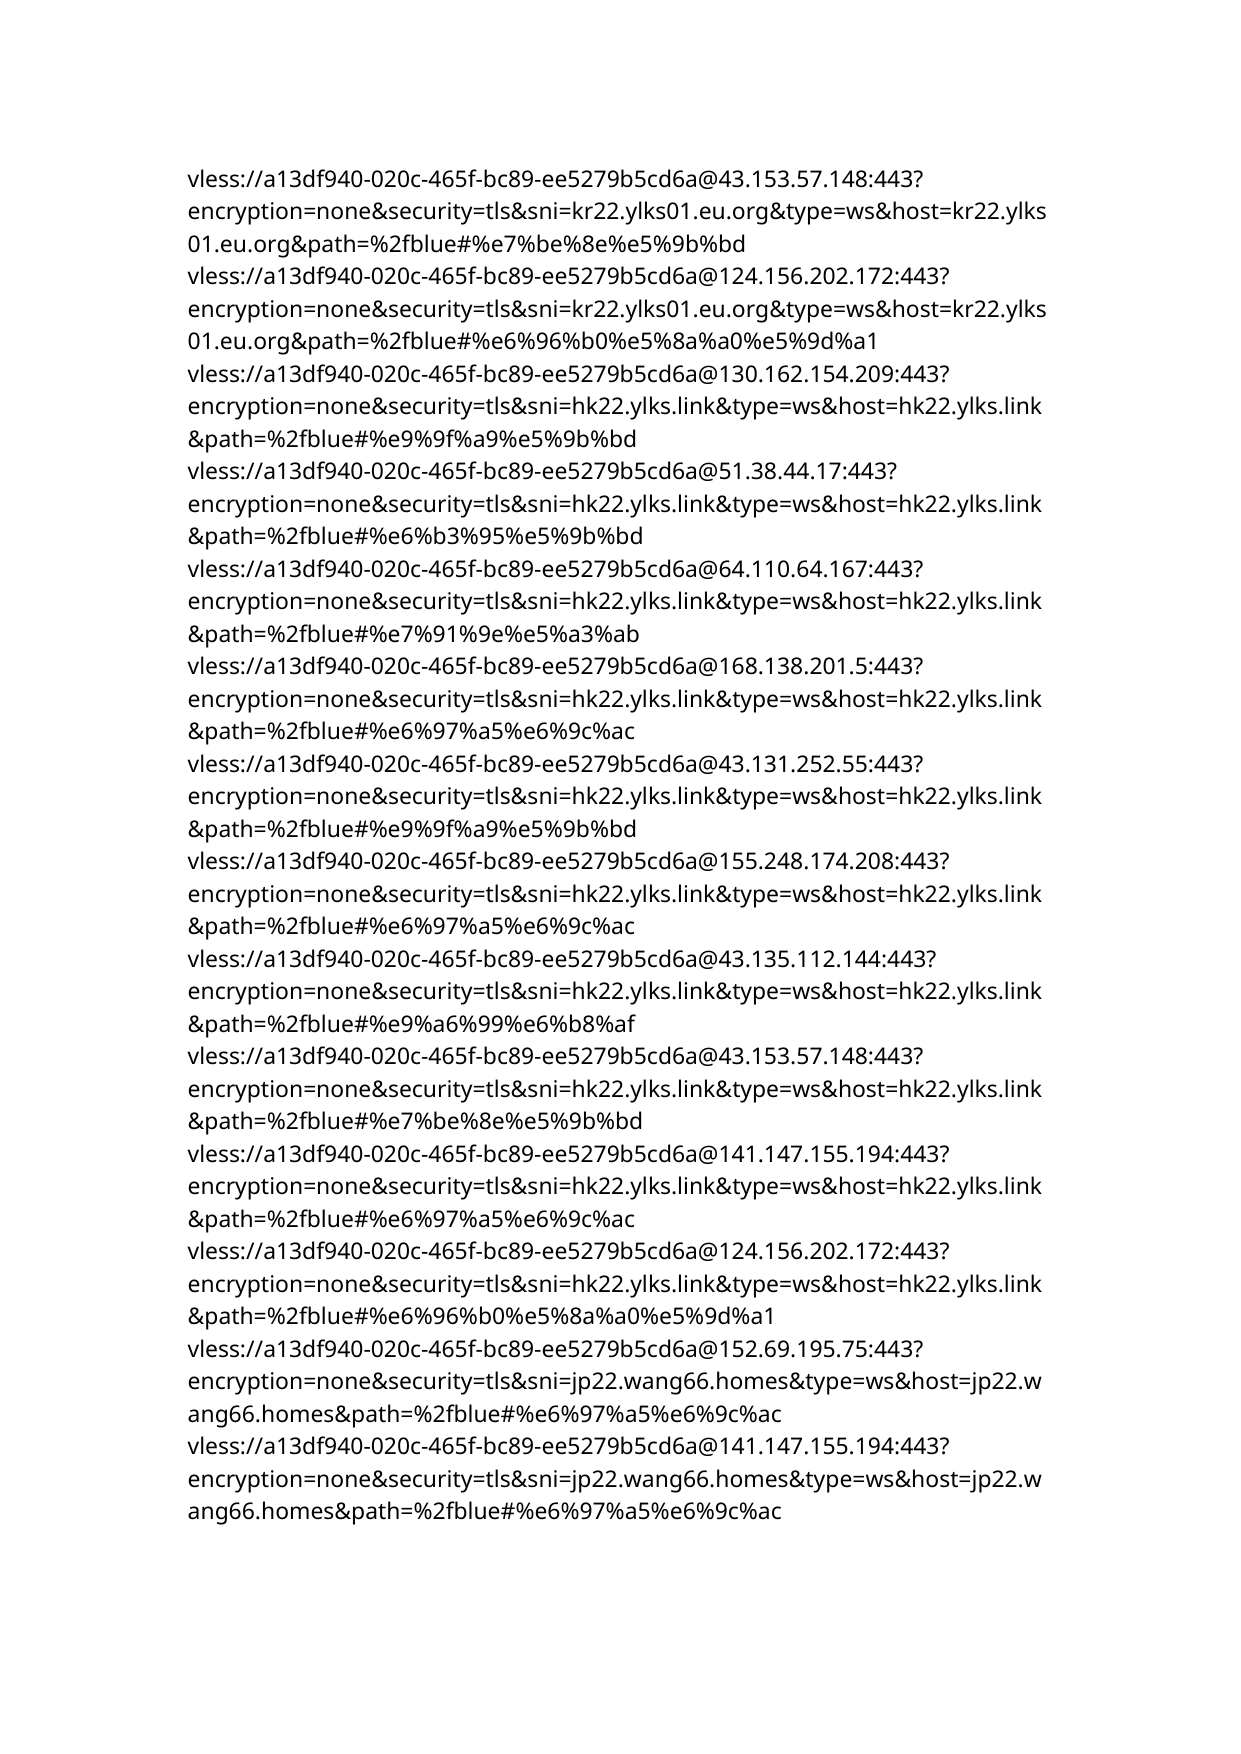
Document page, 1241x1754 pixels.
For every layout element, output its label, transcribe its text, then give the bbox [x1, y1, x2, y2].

text vless://a13df940-020c-465f-bc89-ee5279b5cd6a@64.110.64.167:443?encryption=none&security=tls&sni=hk22.ylks.link&type=ws&host=hk22.ylks.link&path=%2fblue#%e7%91%9e%e5%a3%ab [187, 552, 1053, 649]
text vless://a13df940-020c-465f-bc89-ee5279b5cd6a@124.156.202.172:443?encryption=none&security=tls&sni=hk22.ylks.link&type=ws&host=hk22.ylks.link&path=%2fblue#%e6%96%b0%e5%8a%a0%e5%9d%a1 [187, 1234, 1053, 1332]
text vless://a13df940-020c-465f-bc89-ee5279b5cd6a@141.147.155.194:443?encryption=none&security=tls&sni=jp22.wang66.homes&type=ws&host=jp22.wang66.homes&path=%2fblue#%e6%97%a5%e6%9c%ac [187, 1429, 1053, 1527]
text vless://a13df940-020c-465f-bc89-ee5279b5cd6a@43.153.57.148:443?encryption=none&security=tls&sni=hk22.ylks.link&type=ws&host=hk22.ylks.link&path=%2fblue#%e7%be%8e%e5%9b%bd [187, 1039, 1053, 1137]
text vless://a13df940-020c-465f-bc89-ee5279b5cd6a@152.69.195.75:443?encryption=none&security=tls&sni=jp22.wang66.homes&type=ws&host=jp22.wang66.homes&path=%2fblue#%e6%97%a5%e6%9c%ac [187, 1332, 1053, 1429]
text vless://a13df940-020c-465f-bc89-ee5279b5cd6a@43.135.112.144:443?encryption=none&security=tls&sni=hk22.ylks.link&type=ws&host=hk22.ylks.link&path=%2fblue#%e9%a6%99%e6%b8%af [187, 942, 1053, 1039]
text vless://a13df940-020c-465f-bc89-ee5279b5cd6a@124.156.202.172:443?encryption=none&security=tls&sni=kr22.ylks01.eu.org&type=ws&host=kr22.ylks01.eu.org&path=%2fblue#%e6%96%b0%e5%8a%a0%e5%9d%a1 [187, 259, 1053, 357]
text vless://a13df940-020c-465f-bc89-ee5279b5cd6a@155.248.174.208:443?encryption=none&security=tls&sni=hk22.ylks.link&type=ws&host=hk22.ylks.link&path=%2fblue#%e6%97%a5%e6%9c%ac [187, 844, 1053, 942]
text vless://a13df940-020c-465f-bc89-ee5279b5cd6a@43.131.252.55:443?encryption=none&security=tls&sni=hk22.ylks.link&type=ws&host=hk22.ylks.link&path=%2fblue#%e9%9f%a9%e5%9b%bd [187, 747, 1053, 844]
text vless://a13df940-020c-465f-bc89-ee5279b5cd6a@130.162.154.209:443?encryption=none&security=tls&sni=hk22.ylks.link&type=ws&host=hk22.ylks.link&path=%2fblue#%e9%9f%a9%e5%9b%bd [187, 357, 1053, 454]
text vless://a13df940-020c-465f-bc89-ee5279b5cd6a@168.138.201.5:443?encryption=none&security=tls&sni=hk22.ylks.link&type=ws&host=hk22.ylks.link&path=%2fblue#%e6%97%a5%e6%9c%ac [187, 649, 1053, 747]
text vless://a13df940-020c-465f-bc89-ee5279b5cd6a@51.38.44.17:443?encryption=none&security=tls&sni=hk22.ylks.link&type=ws&host=hk22.ylks.link&path=%2fblue#%e6%b3%95%e5%9b%bd [187, 454, 1053, 552]
text vless://a13df940-020c-465f-bc89-ee5279b5cd6a@141.147.155.194:443?encryption=none&security=tls&sni=hk22.ylks.link&type=ws&host=hk22.ylks.link&path=%2fblue#%e6%97%a5%e6%9c%ac [187, 1137, 1053, 1234]
text vless://a13df940-020c-465f-bc89-ee5279b5cd6a@43.153.57.148:443?encryption=none&security=tls&sni=kr22.ylks01.eu.org&type=ws&host=kr22.ylks01.eu.org&path=%2fblue#%e7%be%8e%e5%9b%bd [187, 162, 1053, 259]
